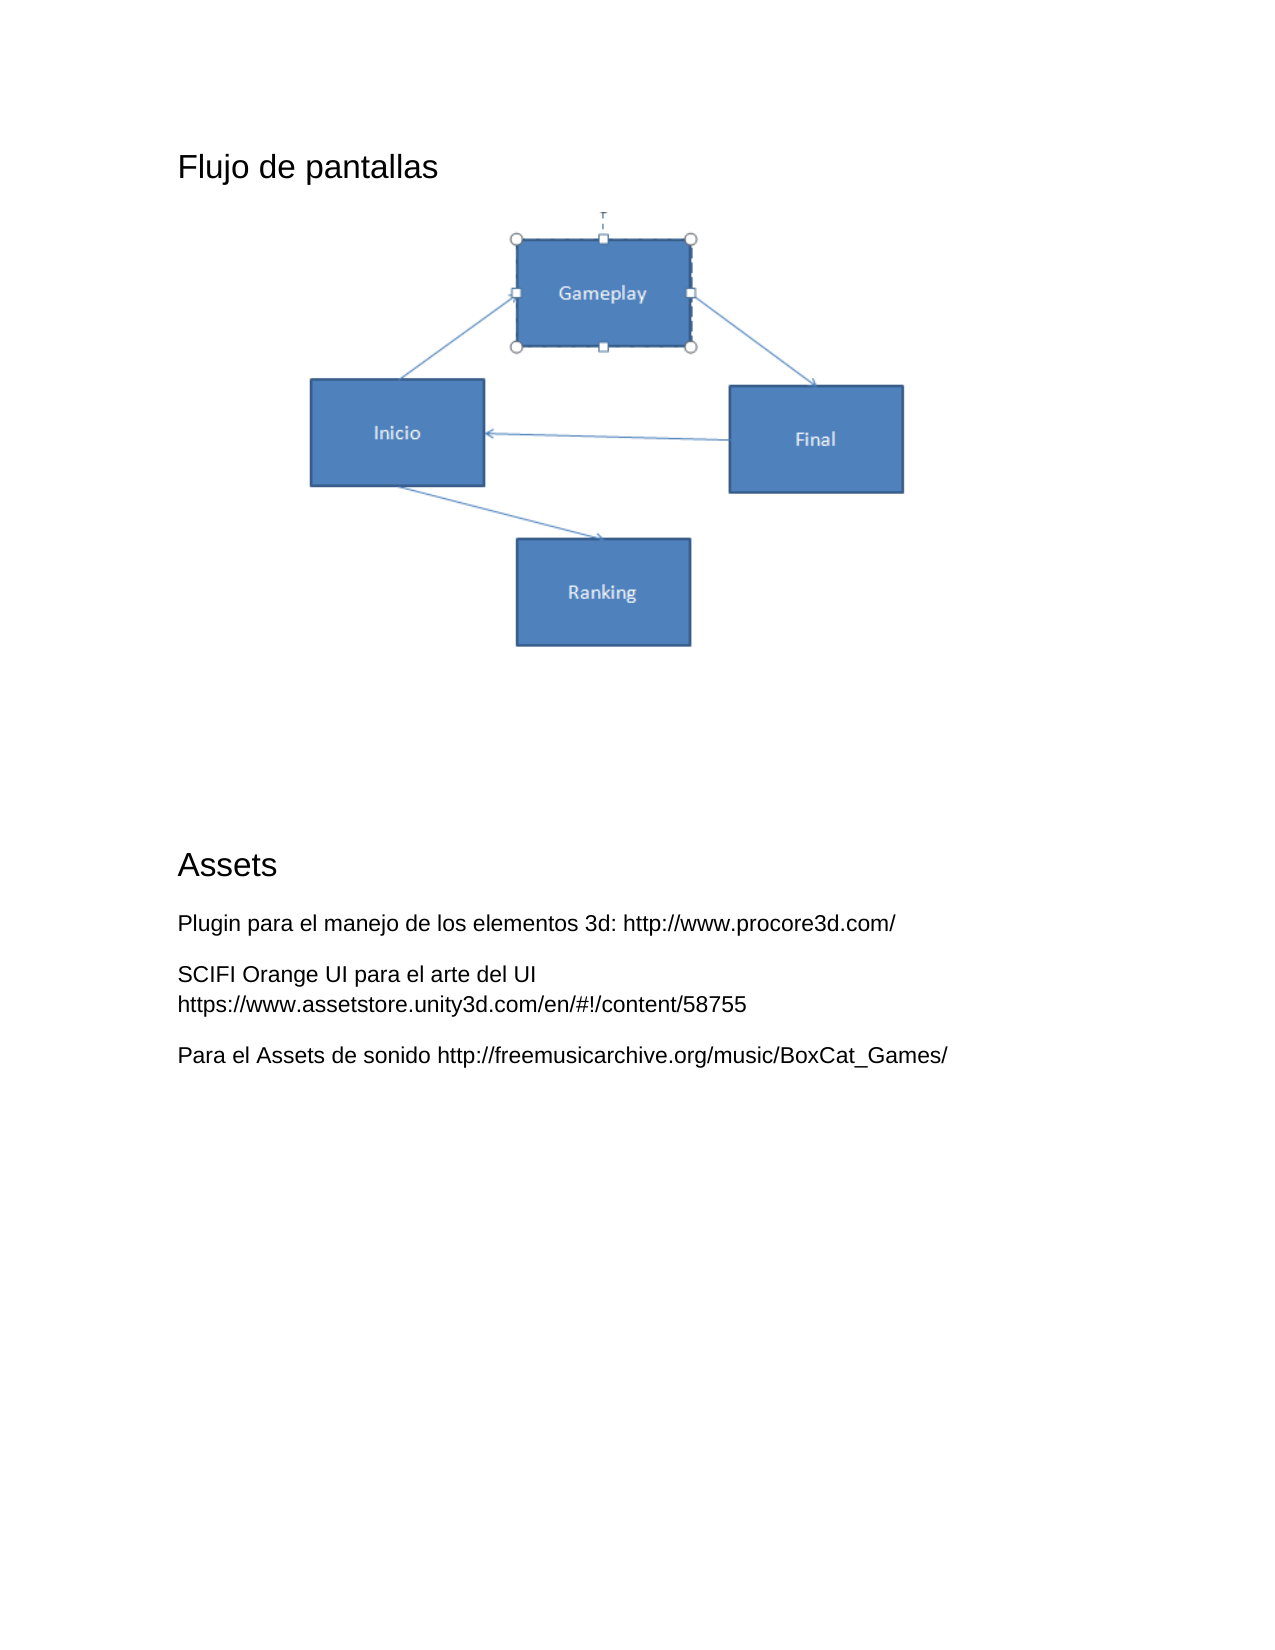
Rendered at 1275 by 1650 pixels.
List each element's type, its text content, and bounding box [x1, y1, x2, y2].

text Assets [177, 845, 1098, 884]
text Para el Assets de sonido http://freemusicarchive.org/music/BoxCat_Games/ [177, 1042, 1098, 1069]
text SCIFI Orange UI para el arte del UI https://www.assetstore.unity3d.com/en/#!/content/58755 [177, 961, 1098, 1018]
text Plugin para el manejo de los elementos 3d: http://www.procore3d.com/ [177, 910, 1098, 937]
picture [177, 212, 993, 821]
text Flujo de pantallas [177, 148, 1098, 186]
